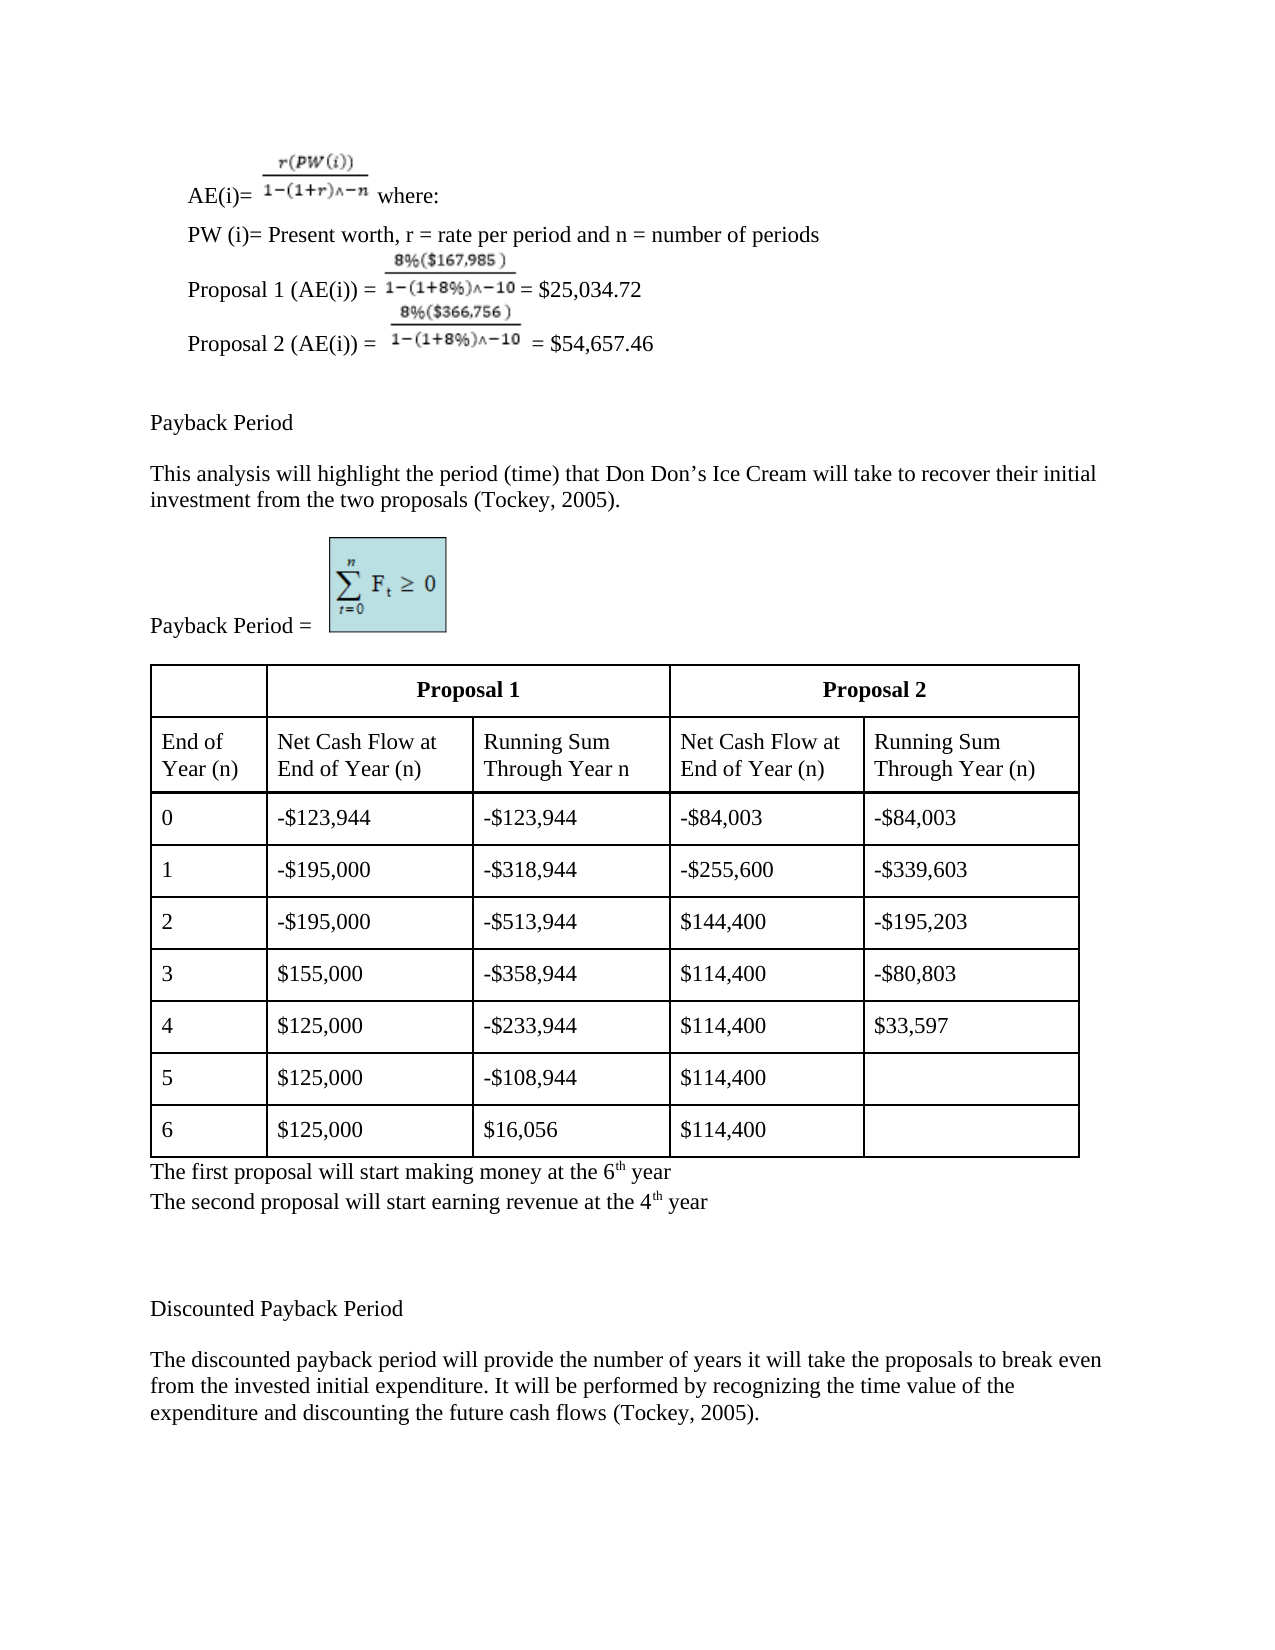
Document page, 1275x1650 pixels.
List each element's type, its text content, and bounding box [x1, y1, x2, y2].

text Payback Period = [150, 538, 1125, 639]
table_cell $155,000 [268, 950, 472, 1000]
table_cell $114,400 [671, 1106, 863, 1156]
table_cell $125,000 [268, 1054, 472, 1104]
table_cell 3 [152, 950, 266, 1000]
table_cell [865, 1054, 1078, 1104]
table_cell 6 [152, 1106, 266, 1156]
table_cell -$108,944 [474, 1054, 669, 1104]
table_cell $125,000 [268, 1106, 472, 1156]
table_cell Net Cash Flow at End of Year (n) [268, 718, 472, 791]
table_cell -$123,944 [474, 794, 669, 843]
text The second proposal will start earning revenue at the 4th year [150, 1188, 1125, 1214]
table_cell 2 [152, 898, 266, 948]
picture [388, 302, 526, 351]
table_cell -$318,944 [474, 846, 669, 896]
table_cell 0 [152, 794, 266, 843]
table_cell -$513,944 [474, 898, 669, 948]
table_cell $114,400 [671, 1002, 863, 1052]
text Payback Period [150, 409, 1125, 435]
text The discounted payback period will provide the number of years it will take the proposals to break even from the invested initial expenditure. It will be performed by recognizing the time value of the expenditure and discounting the future cash flows (Tockey, 2005). [150, 1346, 1125, 1425]
table_cell 1 [152, 846, 266, 896]
text Proposal 1 (AE(i)) = = $25,034.72 [187, 248, 1125, 303]
table_cell -$84,003 [865, 794, 1078, 843]
table_cell -$195,000 [268, 898, 472, 948]
table_cell [865, 1106, 1078, 1156]
text Proposal 2 (AE(i)) = = $54,657.46 [187, 303, 1125, 356]
text AE(i)= where: [187, 150, 1125, 208]
text PW (i)= Present worth, r = rate per period and n = number of periods [187, 221, 1125, 248]
table_cell -$233,944 [474, 1002, 669, 1052]
table_cell -$339,603 [865, 846, 1078, 896]
table_cell 4 [152, 1002, 266, 1052]
picture [329, 537, 448, 634]
table_cell -$195,203 [865, 898, 1078, 948]
table_cell -$123,944 [268, 794, 472, 843]
text Discounted Payback Period [150, 1295, 1125, 1321]
table_header [152, 666, 266, 716]
table_cell -$255,600 [671, 846, 863, 896]
table_cell $114,400 [671, 1054, 863, 1104]
table_cell Running Sum Through Year (n) [865, 718, 1078, 791]
table_cell Net Cash Flow at End of Year (n) [671, 718, 863, 791]
picture [382, 247, 520, 298]
table_cell -$80,803 [865, 950, 1078, 1000]
table_cell $33,597 [865, 1002, 1078, 1052]
table_cell Running Sum Through Year n [474, 718, 669, 791]
table_cell -$195,000 [268, 846, 472, 896]
table_cell $16,056 [474, 1106, 669, 1156]
table_cell $144,400 [671, 898, 863, 948]
picture [258, 150, 378, 204]
table_cell -$84,003 [671, 794, 863, 843]
table_cell $114,400 [671, 950, 863, 1000]
text This analysis will highlight the period (time) that Don Don’s Ice Cream will take to recover their initial investment from the two proposals (Tockey, 2005). [150, 460, 1125, 513]
table_header Proposal 2 [671, 666, 1078, 716]
table_cell 5 [152, 1054, 266, 1104]
table_cell -$358,944 [474, 950, 669, 1000]
table_header Proposal 1 [268, 666, 669, 716]
table_cell $125,000 [268, 1002, 472, 1052]
table_cell End of Year (n) [152, 718, 266, 791]
text The first proposal will start making money at the 6th year [150, 1158, 1125, 1184]
